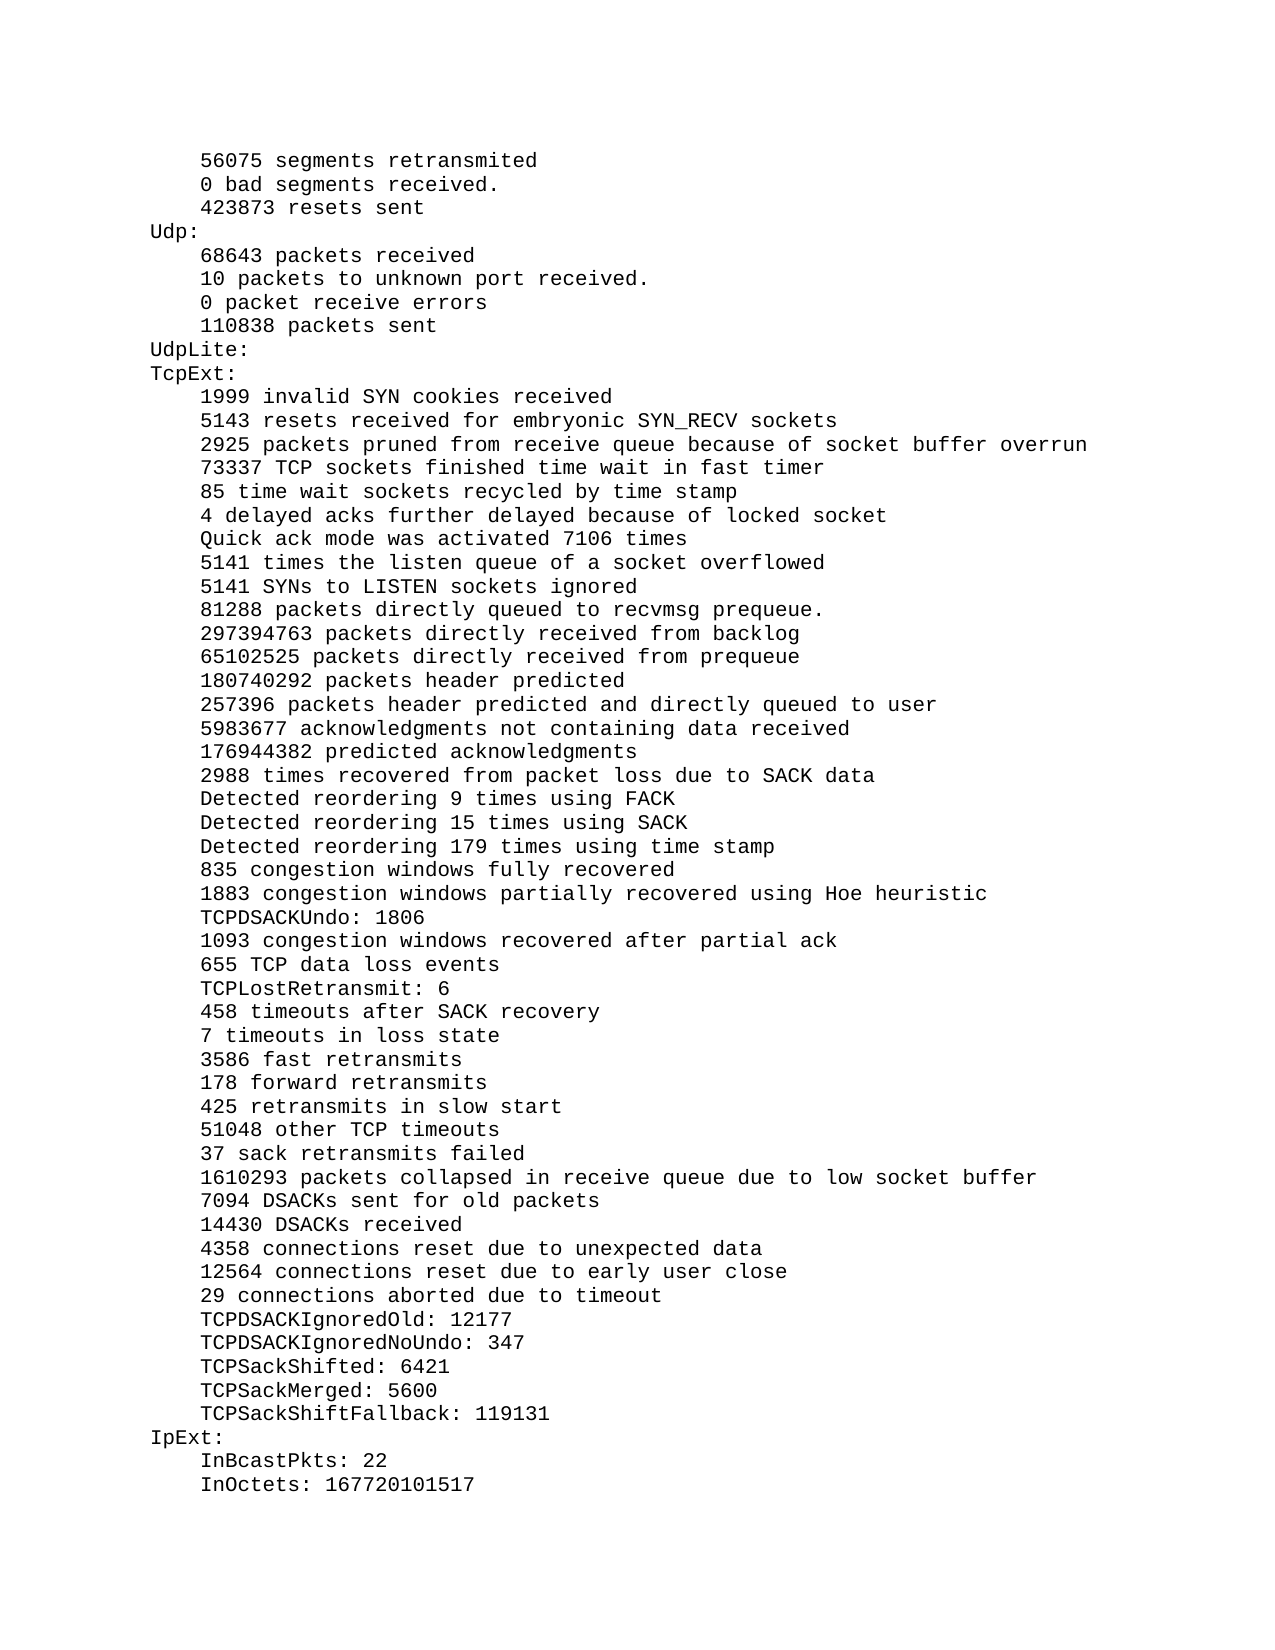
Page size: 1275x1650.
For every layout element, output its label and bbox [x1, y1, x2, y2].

text [150, 150, 1125, 1498]
